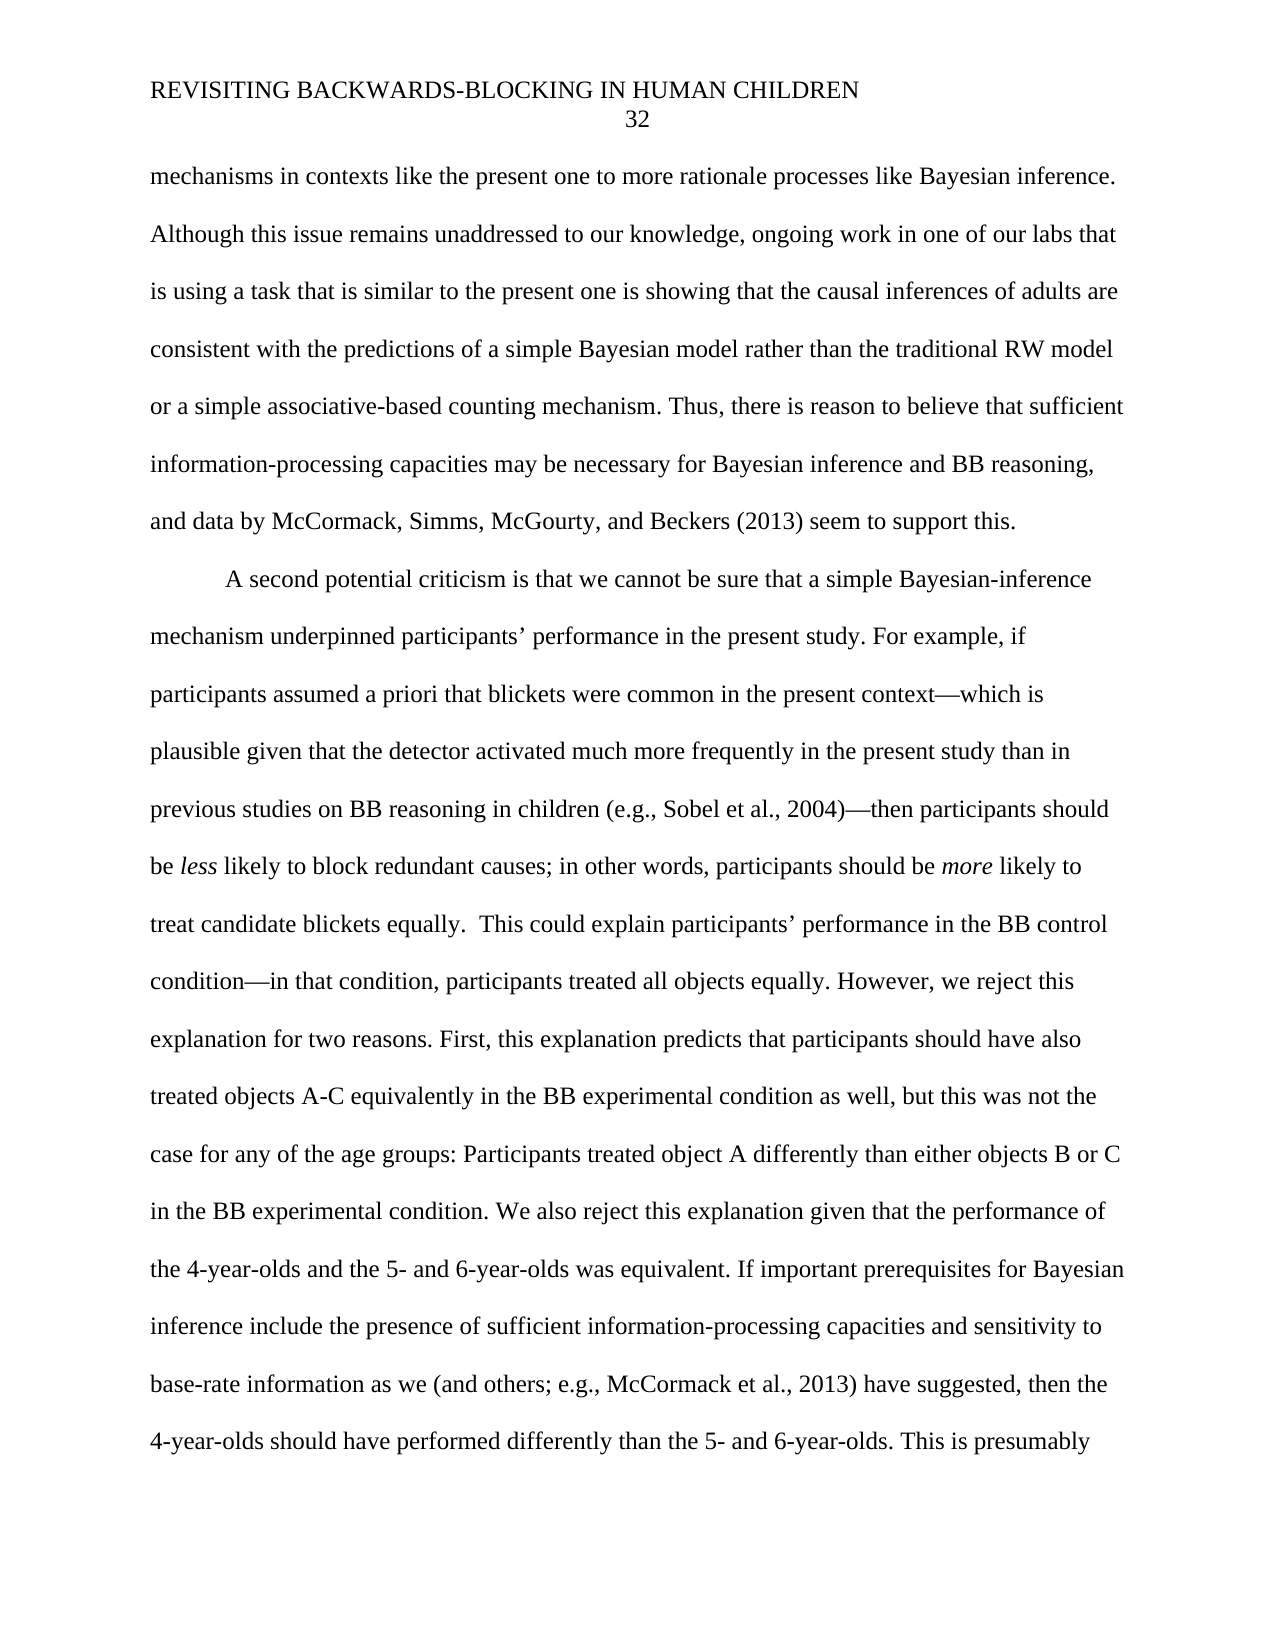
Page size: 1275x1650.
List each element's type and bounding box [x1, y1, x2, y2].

text [150, 564, 1125, 1455]
text [150, 161, 1125, 535]
